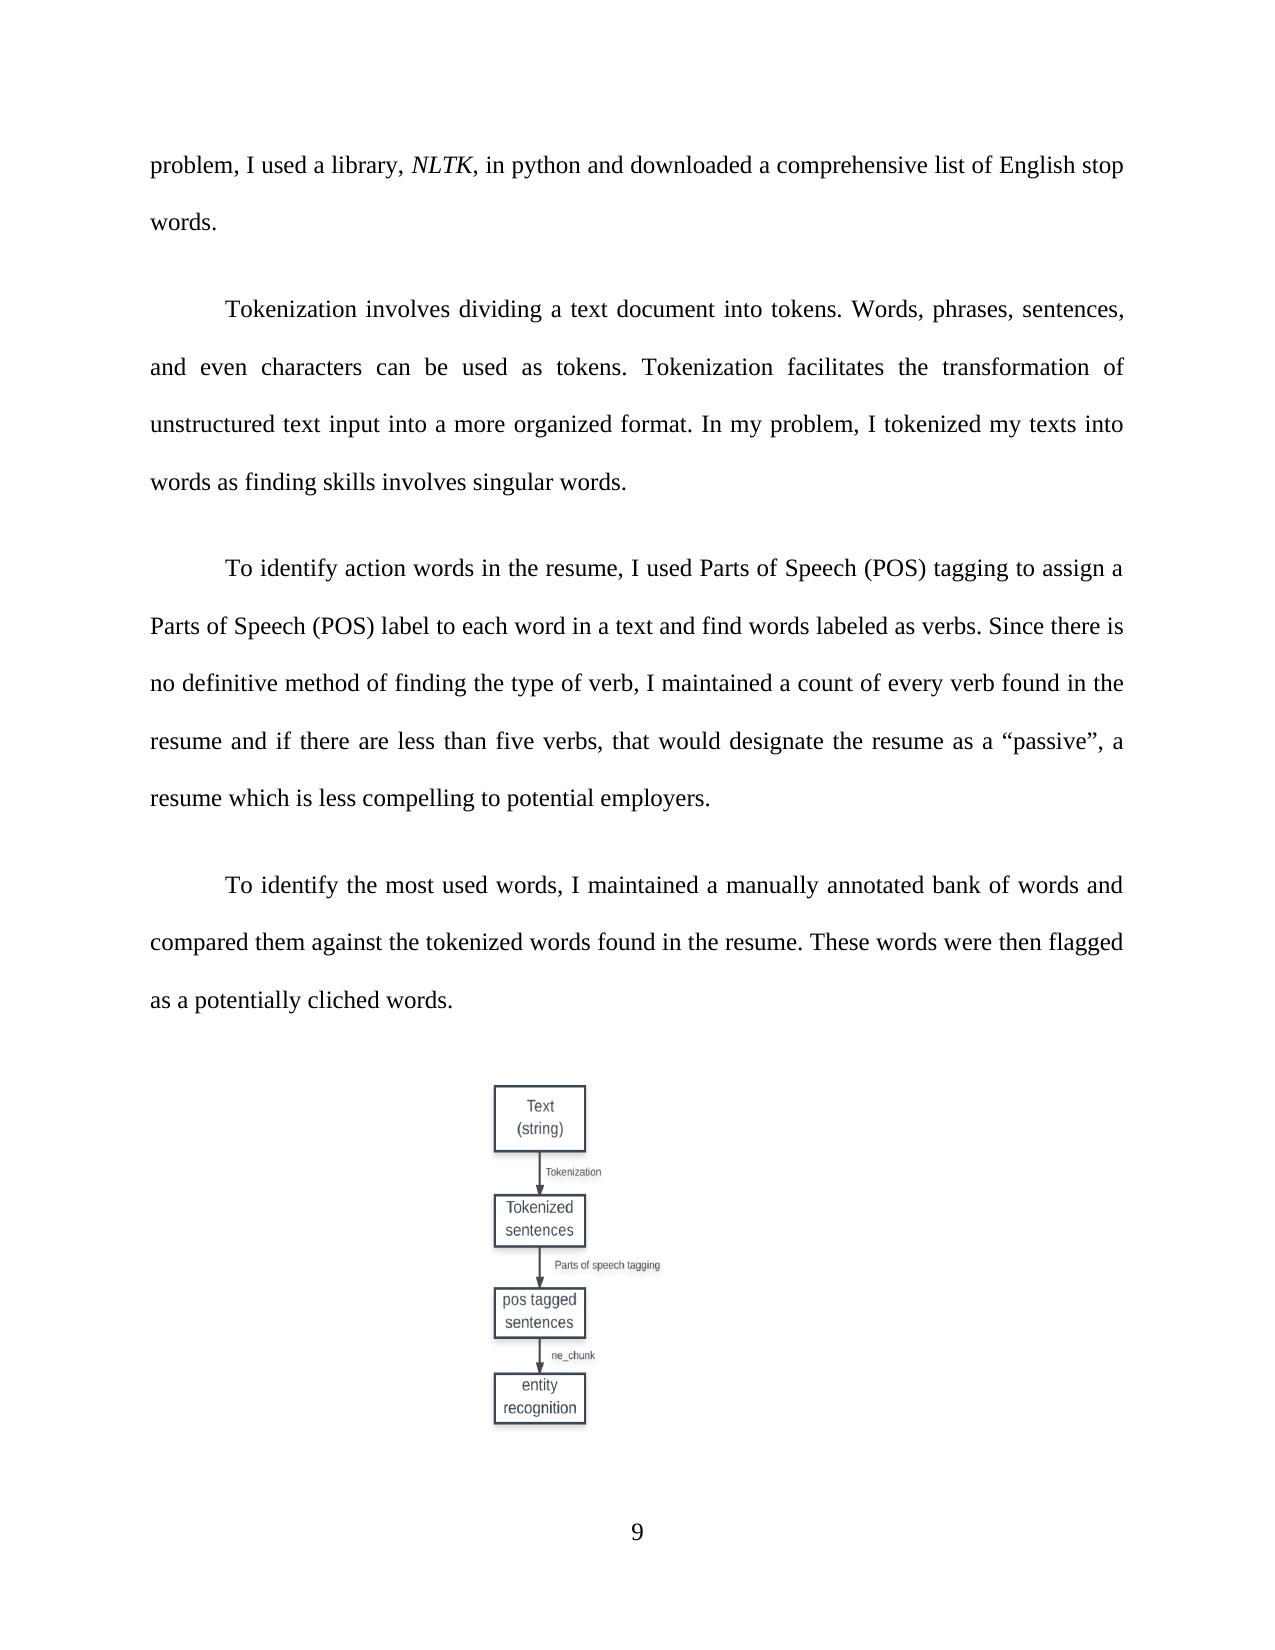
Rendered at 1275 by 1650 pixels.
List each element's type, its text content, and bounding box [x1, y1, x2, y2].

text To identify action words in the resume, I used Parts of Speech (POS) tagging to assign a Parts of Speech (POS) label to each word in a text and find words labeled as verbs. Since there is no definitive method of finding the type of verb, I maintained a count of every verb found in the resume and if there are less than five verbs, that would designate the resume as a “passive”, a resume which is less compelling to potential employers. [150, 553, 1125, 812]
text To identify the most used words, I maintained a manually annotated bank of words and compared them against the tokenized words found in the resume. These words were then flagged as a potentially cliched words. [150, 870, 1125, 1014]
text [150, 150, 1125, 236]
text Tokenization involves dividing a text document into tokens. Words, phrases, sentences, and even characters can be used as tokens. Tokenization facilitates the transformation of unstructured text input into a more organized format. In my problem, I tokenized my texts into words as finding skills involves singular words. [150, 294, 1125, 495]
picture [381, 1071, 728, 1441]
